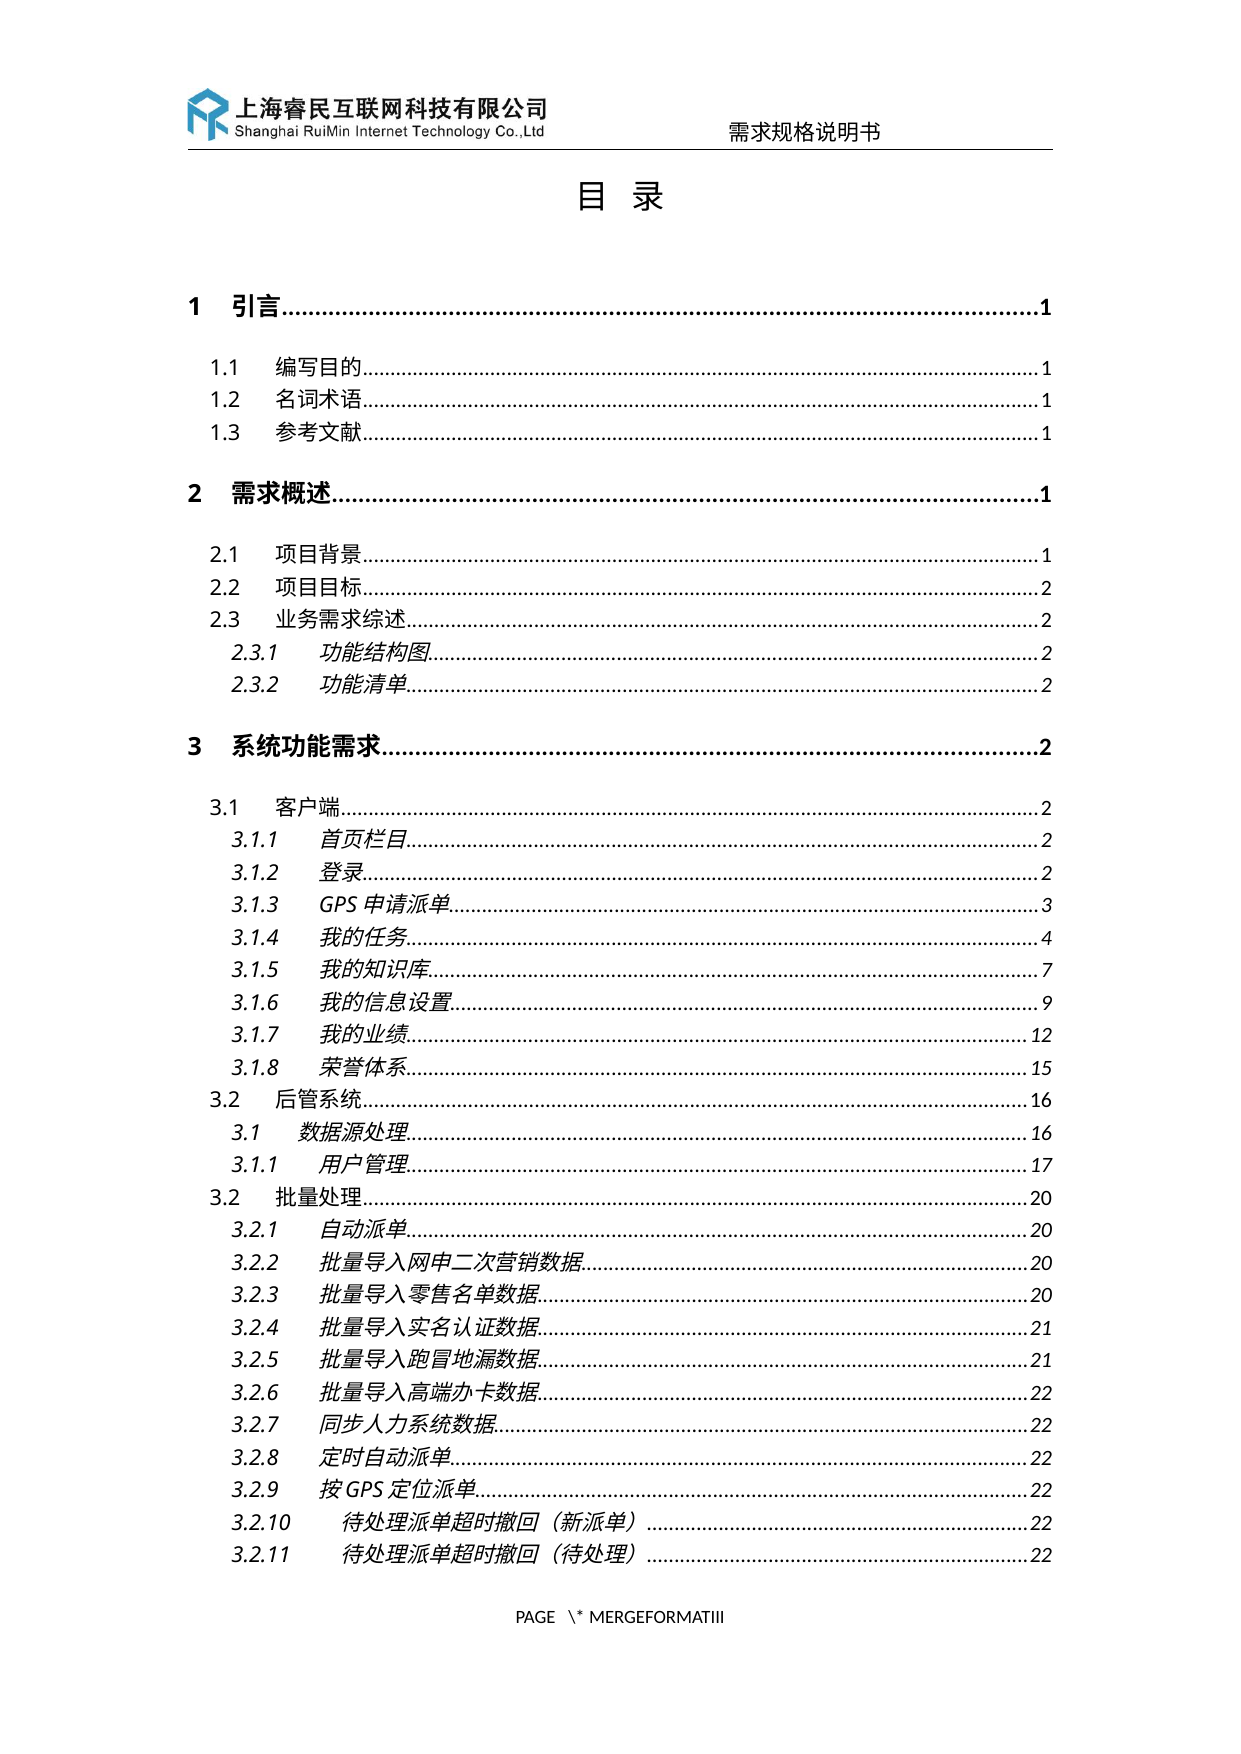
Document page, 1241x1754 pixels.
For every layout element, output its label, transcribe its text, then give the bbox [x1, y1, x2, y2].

text 2.3.2 功能清单 2 [231, 667, 1053, 699]
text 3.2.9 按GPS定位派单 22 [231, 1472, 1053, 1504]
text 2.3 业务需求综述 2 [209, 602, 1053, 634]
text 3.2.11 待处理派单超时撤回（待处理） 22 [231, 1537, 1053, 1569]
text 3.1.8 荣誉体系 15 [231, 1049, 1053, 1082]
text 3.2.2 批量导入网申二次营销数据 20 [231, 1244, 1053, 1277]
text 3.1.7 我的业绩 12 [231, 1017, 1053, 1049]
text 1.2 名词术语 1 [209, 382, 1053, 414]
text 3.2.10 待处理派单超时撤回（新派单） 22 [231, 1504, 1053, 1537]
text 3.1.5 我的知识库 7 [231, 952, 1053, 984]
text 3.1.2 登录 2 [231, 854, 1053, 887]
text 1.3 参考文献 1 [209, 414, 1053, 447]
text 3.1.1 首页栏目 2 [231, 822, 1053, 854]
picture [187, 88, 552, 141]
text 3.2 批量处理 20 [209, 1179, 1053, 1212]
text 2.3.1 功能结构图 2 [231, 634, 1053, 667]
text 2.2 项目目标 2 [209, 569, 1053, 602]
text 3.2.4 批量导入实名认证数据 21 [231, 1309, 1053, 1342]
text 1 引言 1 [187, 272, 1053, 337]
text 2.1 项目背景 1 [209, 537, 1053, 569]
text 3.1.4 我的任务 4 [231, 919, 1053, 952]
text 3.2.8 定时自动派单 22 [231, 1439, 1053, 1472]
text 3 系统功能需求 2 [187, 712, 1053, 777]
text 2 需求概述 1 [187, 459, 1053, 524]
text 3.2.6 批量导入高端办卡数据 22 [231, 1374, 1053, 1407]
text 3.1.1 用户管理 17 [231, 1147, 1053, 1179]
text 3.2 后管系统 16 [209, 1082, 1053, 1114]
text 3.1.3 GPS申请派单 3 [231, 887, 1053, 919]
text 目 录 [187, 162, 1053, 227]
text 3.2.3 批量导入零售名单数据 20 [231, 1277, 1053, 1309]
text 3.2.5 批量导入跑冒地漏数据 21 [231, 1342, 1053, 1374]
text 3.2.7 同步人力系统数据 22 [231, 1407, 1053, 1439]
text 3.1.6 我的信息设置 9 [231, 984, 1053, 1017]
text 3.1 客户端 2 [209, 789, 1053, 822]
text 1.1 编写目的 1 [209, 349, 1053, 382]
text 3.1 数据源处理 16 [231, 1114, 1053, 1147]
text 3.2.1 自动派单 20 [231, 1212, 1053, 1244]
